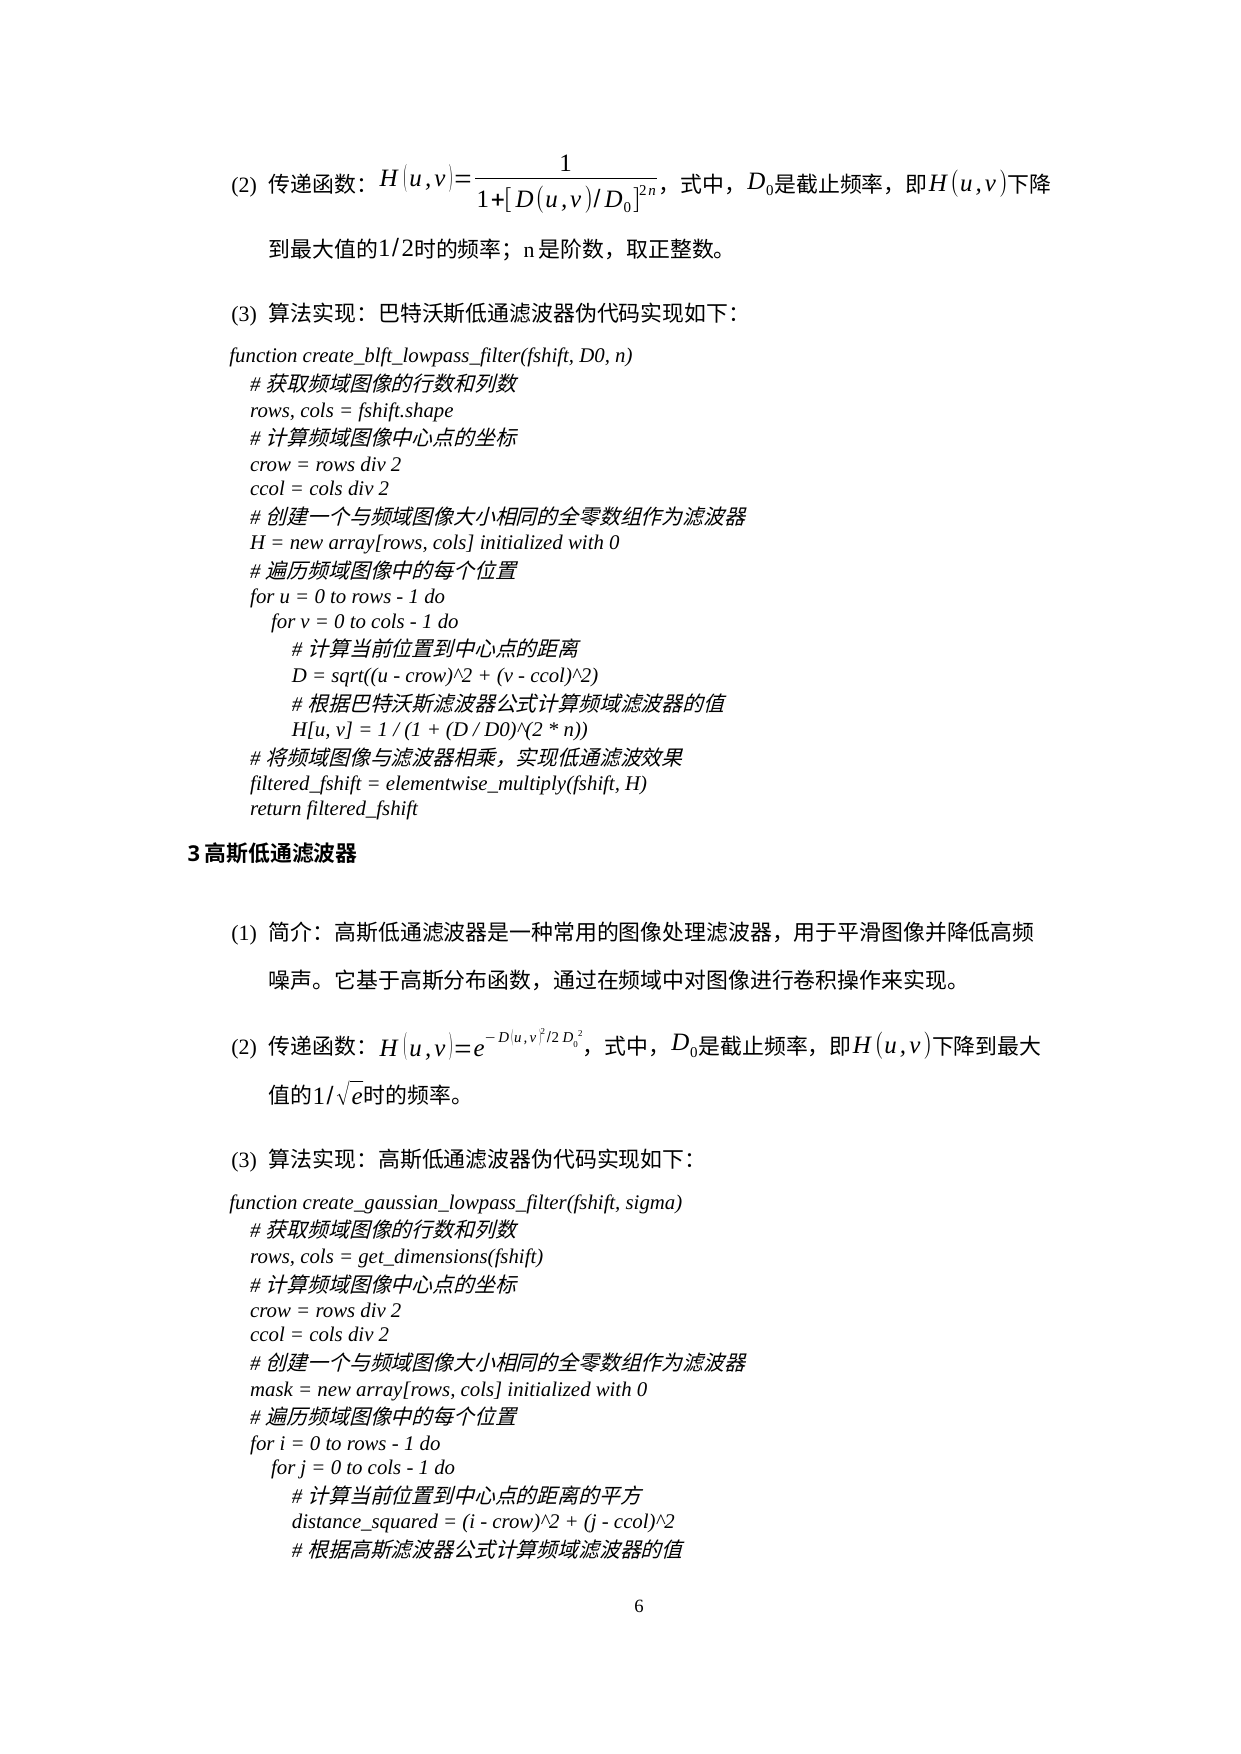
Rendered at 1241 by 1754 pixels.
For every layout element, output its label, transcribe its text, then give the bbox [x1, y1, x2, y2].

text # 计算频域图像中心点的坐标 [187, 1268, 1053, 1298]
text # 获取频域图像的行数和列数 [187, 1214, 1053, 1244]
text # 遍历频域图像中的每个位置 [187, 1401, 1053, 1431]
text # 创建一个与频域图像大小相同的全零数组作为滤波器 [187, 1346, 1053, 1377]
text filtered_fshift = elementwise_multiply(fshift, H) [187, 771, 1053, 795]
text rows, cols = fshift.shape [187, 398, 1053, 422]
text for i = 0 to rows - 1 do [187, 1431, 1053, 1455]
text function create_gaussian_lowpass_filter(fshift, sigma) [187, 1190, 1053, 1214]
list 算法实现：巴特沃斯低通滤波器伪代码实现如下： [231, 296, 1053, 327]
text return filtered_fshift [187, 795, 1053, 819]
text H[u, v] = 1 / (1 + (D / D0)^(2 * n)) [187, 717, 1053, 741]
text for u = 0 to rows - 1 do [187, 584, 1053, 608]
text # 遍历频域图像中的每个位置 [187, 554, 1053, 584]
text distance_squared = (i - crow)^2 + (j - ccol)^2 [187, 1509, 1053, 1533]
text # 计算当前位置到中心点的距离 [187, 633, 1053, 663]
text function create_blft_lowpass_filter(fshift, D0, n) [187, 343, 1053, 367]
text # 获取频域图像的行数和列数 [187, 367, 1053, 398]
text H = new array[rows, cols] initialized with 0 [187, 530, 1053, 554]
text # 计算当前位置到中心点的距离的平方 [187, 1479, 1053, 1509]
text rows, cols = get_dimensions(fshift) [187, 1244, 1053, 1268]
text mask = new array[rows, cols] initialized with 0 [187, 1377, 1053, 1401]
text D = sqrt((u - crow)^2 + (v - ccol)^2) [187, 663, 1053, 687]
text # 创建一个与频域图像大小相同的全零数组作为滤波器 [187, 500, 1053, 530]
text for v = 0 to cols - 1 do [187, 608, 1053, 633]
text crow = rows div 2 [187, 1298, 1053, 1322]
subtitle 3高斯低通滤波器 [187, 836, 1053, 867]
text # 计算频域图像中心点的坐标 [187, 422, 1053, 452]
text ccol = cols div 2 [187, 476, 1053, 500]
text ccol = cols div 2 [187, 1322, 1053, 1346]
text crow = rows div 2 [187, 452, 1053, 476]
list 算法实现：高斯低通滤波器伪代码实现如下： [231, 1142, 1053, 1174]
list 传递函数：，式中，是截止频率，即下降到最大值的时的频率；n是阶数，取正整数。 [231, 150, 1053, 264]
list 简介：高斯低通滤波器是一种常用的图像处理滤波器，用于平滑图像并降低高频噪声。它基于高斯分布函数，通过在频域中对图像进行卷积操作来实现。 [231, 915, 1053, 994]
text # 将频域图像与滤波器相乘，实现低通滤波效果 [187, 741, 1053, 771]
list 传递函数：，式中，是截止频率，即下降到最大值的时的频率。 [231, 1027, 1053, 1110]
text # 根据高斯滤波器公式计算频域滤波器的值 [187, 1533, 1053, 1563]
text for j = 0 to cols - 1 do [187, 1455, 1053, 1479]
text # 根据巴特沃斯滤波器公式计算频域滤波器的值 [187, 687, 1053, 717]
